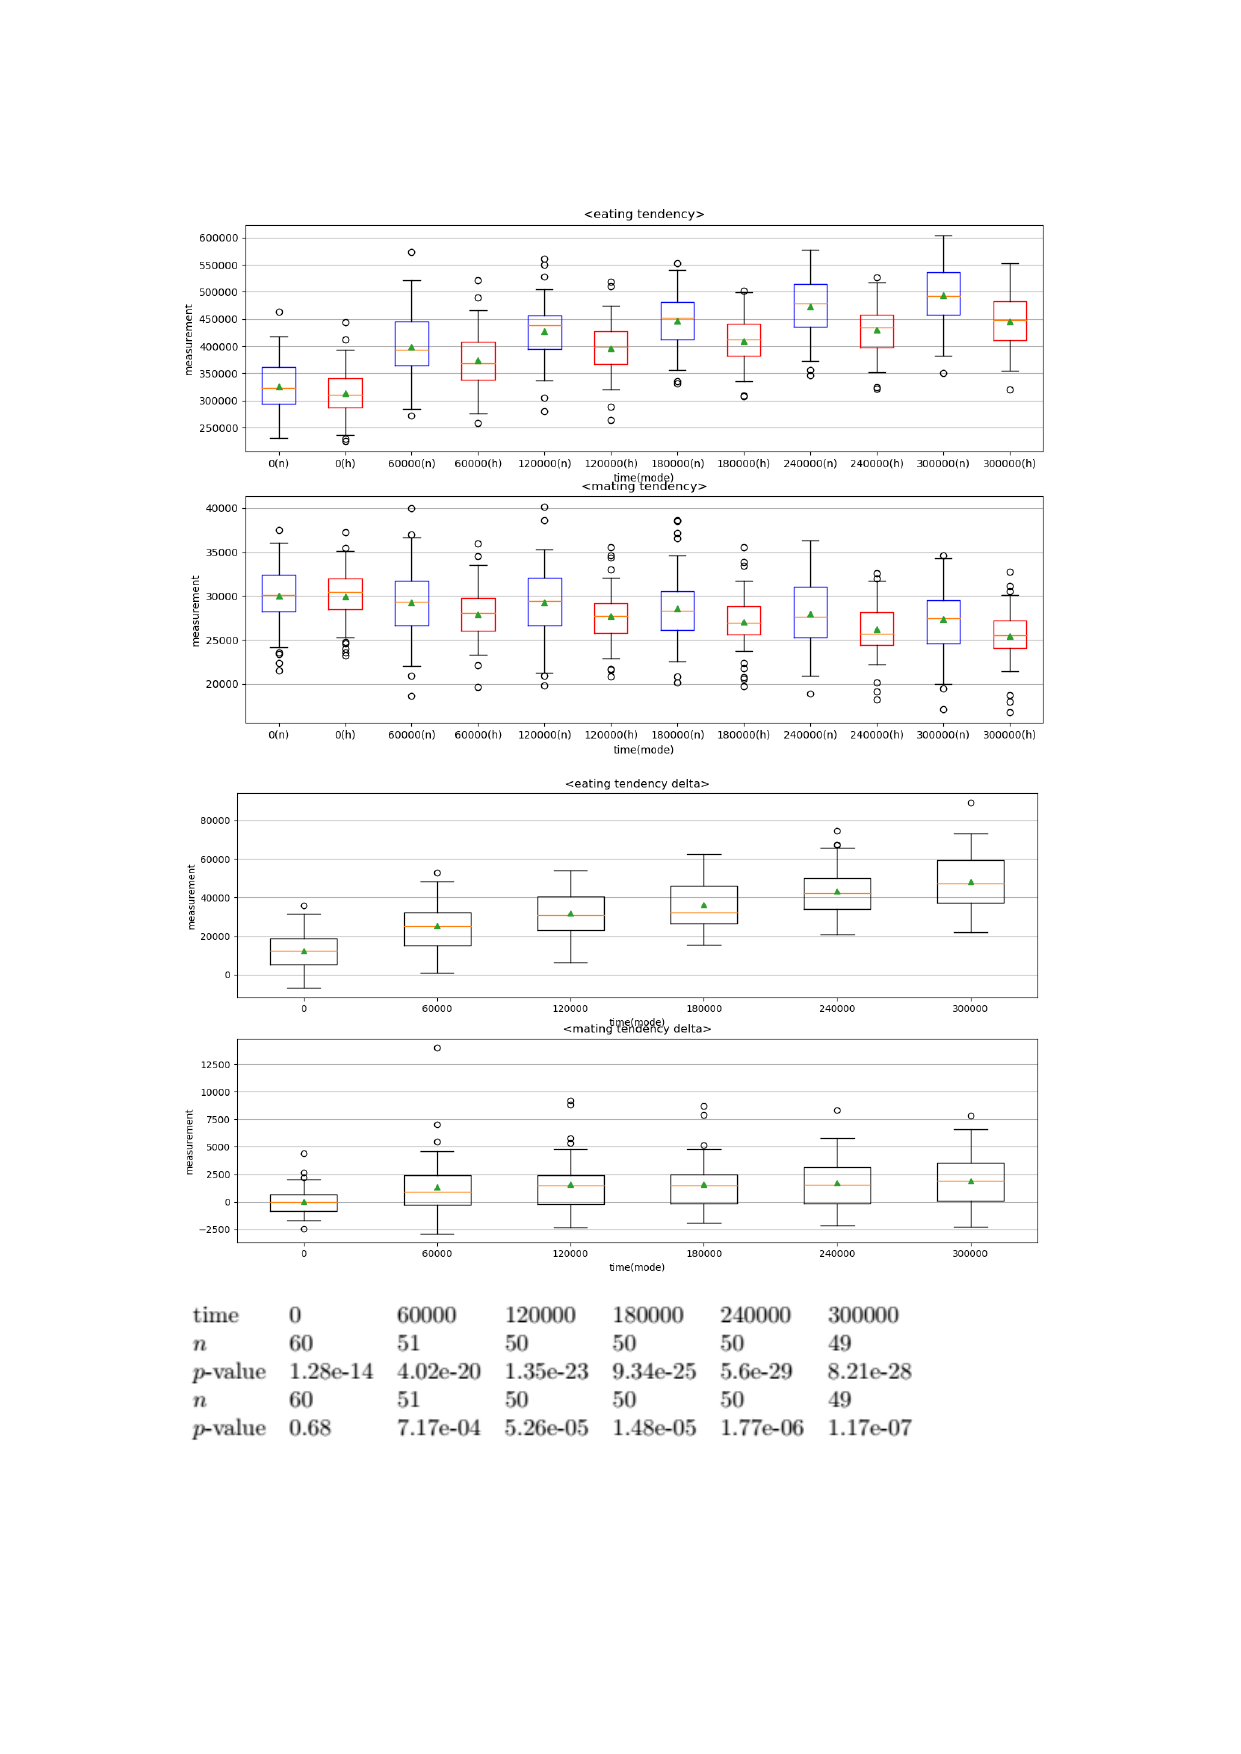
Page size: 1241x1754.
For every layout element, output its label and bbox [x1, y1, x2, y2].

picture [177, 770, 1063, 1280]
picture [177, 206, 1063, 765]
picture [177, 1285, 926, 1451]
